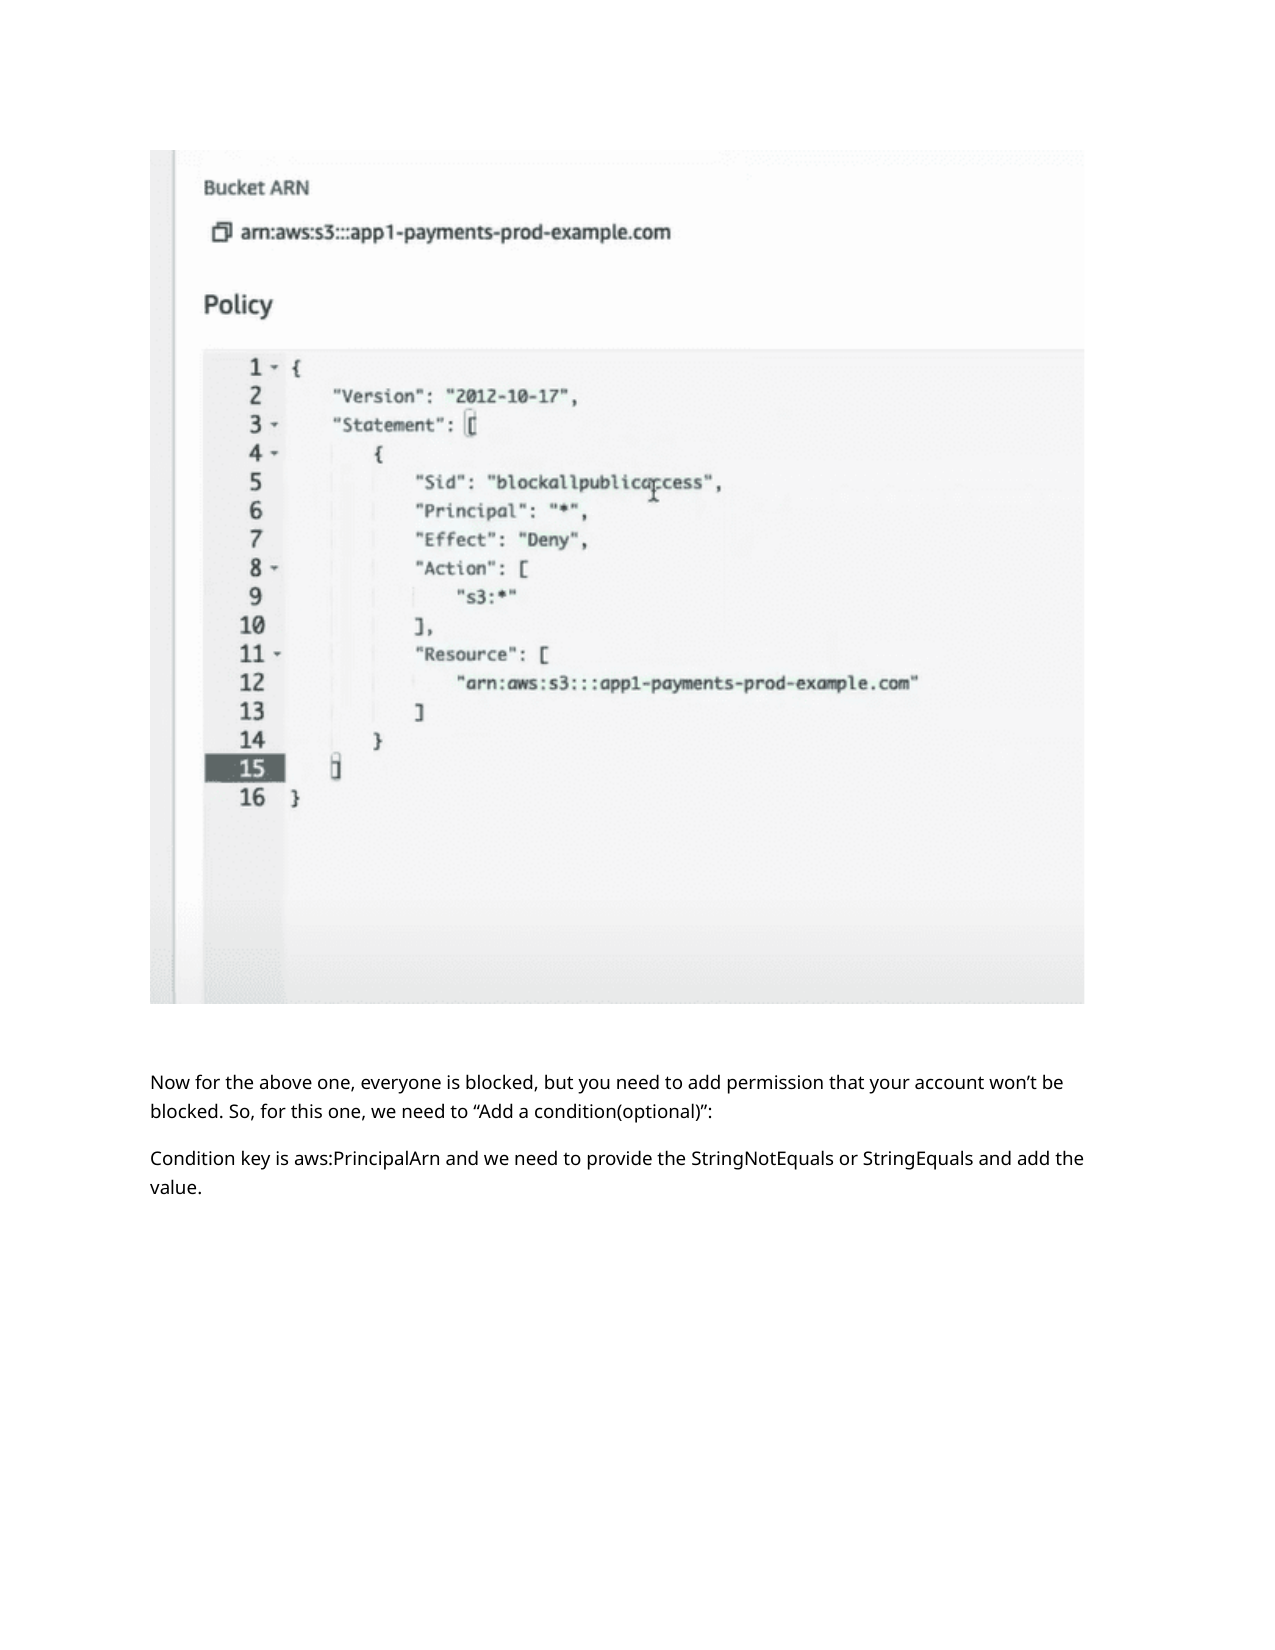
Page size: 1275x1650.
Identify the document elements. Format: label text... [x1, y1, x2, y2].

text Now for the above one, everyone is blocked, but you need to add permission that your account won’t be blocked. So, for this one, we need to “Add a condition(optional)”: [150, 1069, 1125, 1124]
picture [150, 150, 1085, 1004]
text Condition key is aws:PrincipalArn and we need to provide the StringNotEquals or StringEquals and add the value. [150, 1145, 1125, 1199]
